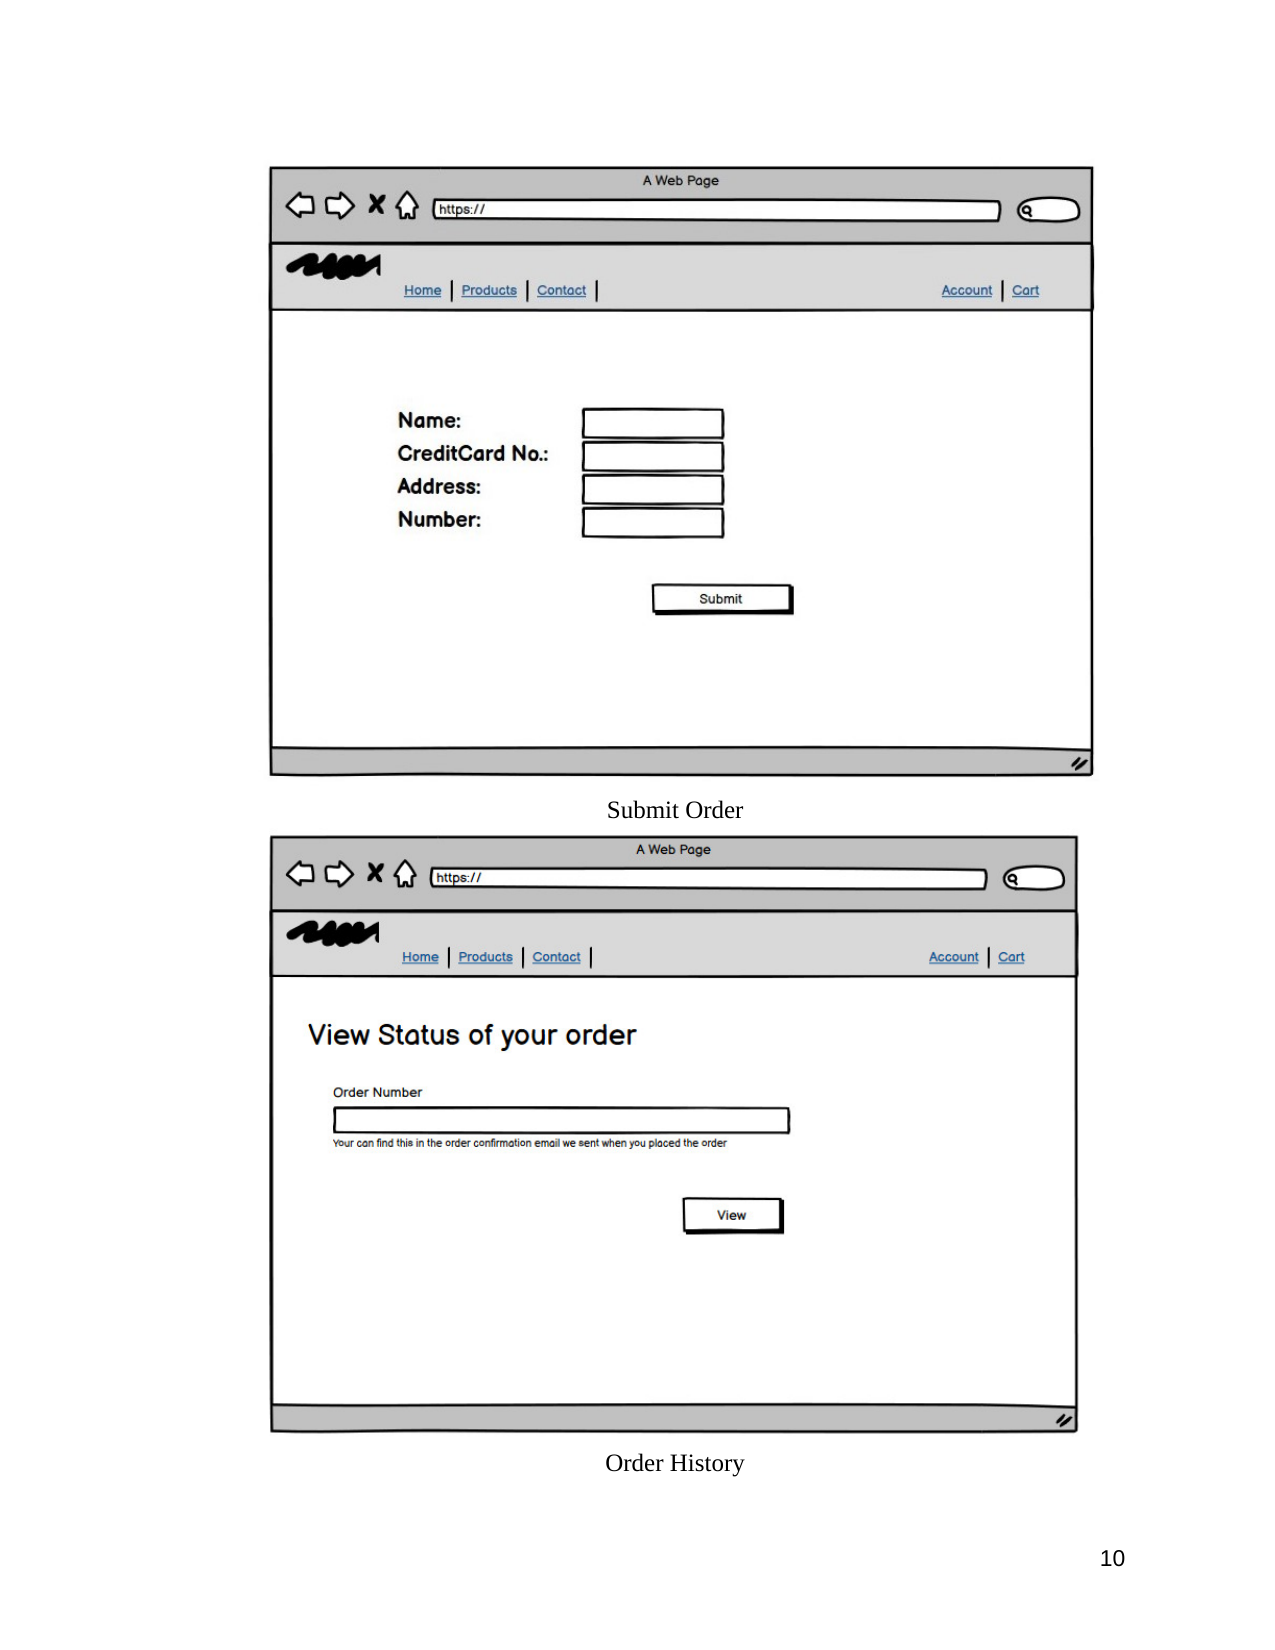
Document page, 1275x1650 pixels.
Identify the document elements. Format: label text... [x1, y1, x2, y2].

picture [262, 828, 1089, 1444]
text Order History [225, 1448, 1125, 1477]
picture [242, 150, 1108, 792]
text Submit Order [225, 795, 1125, 824]
